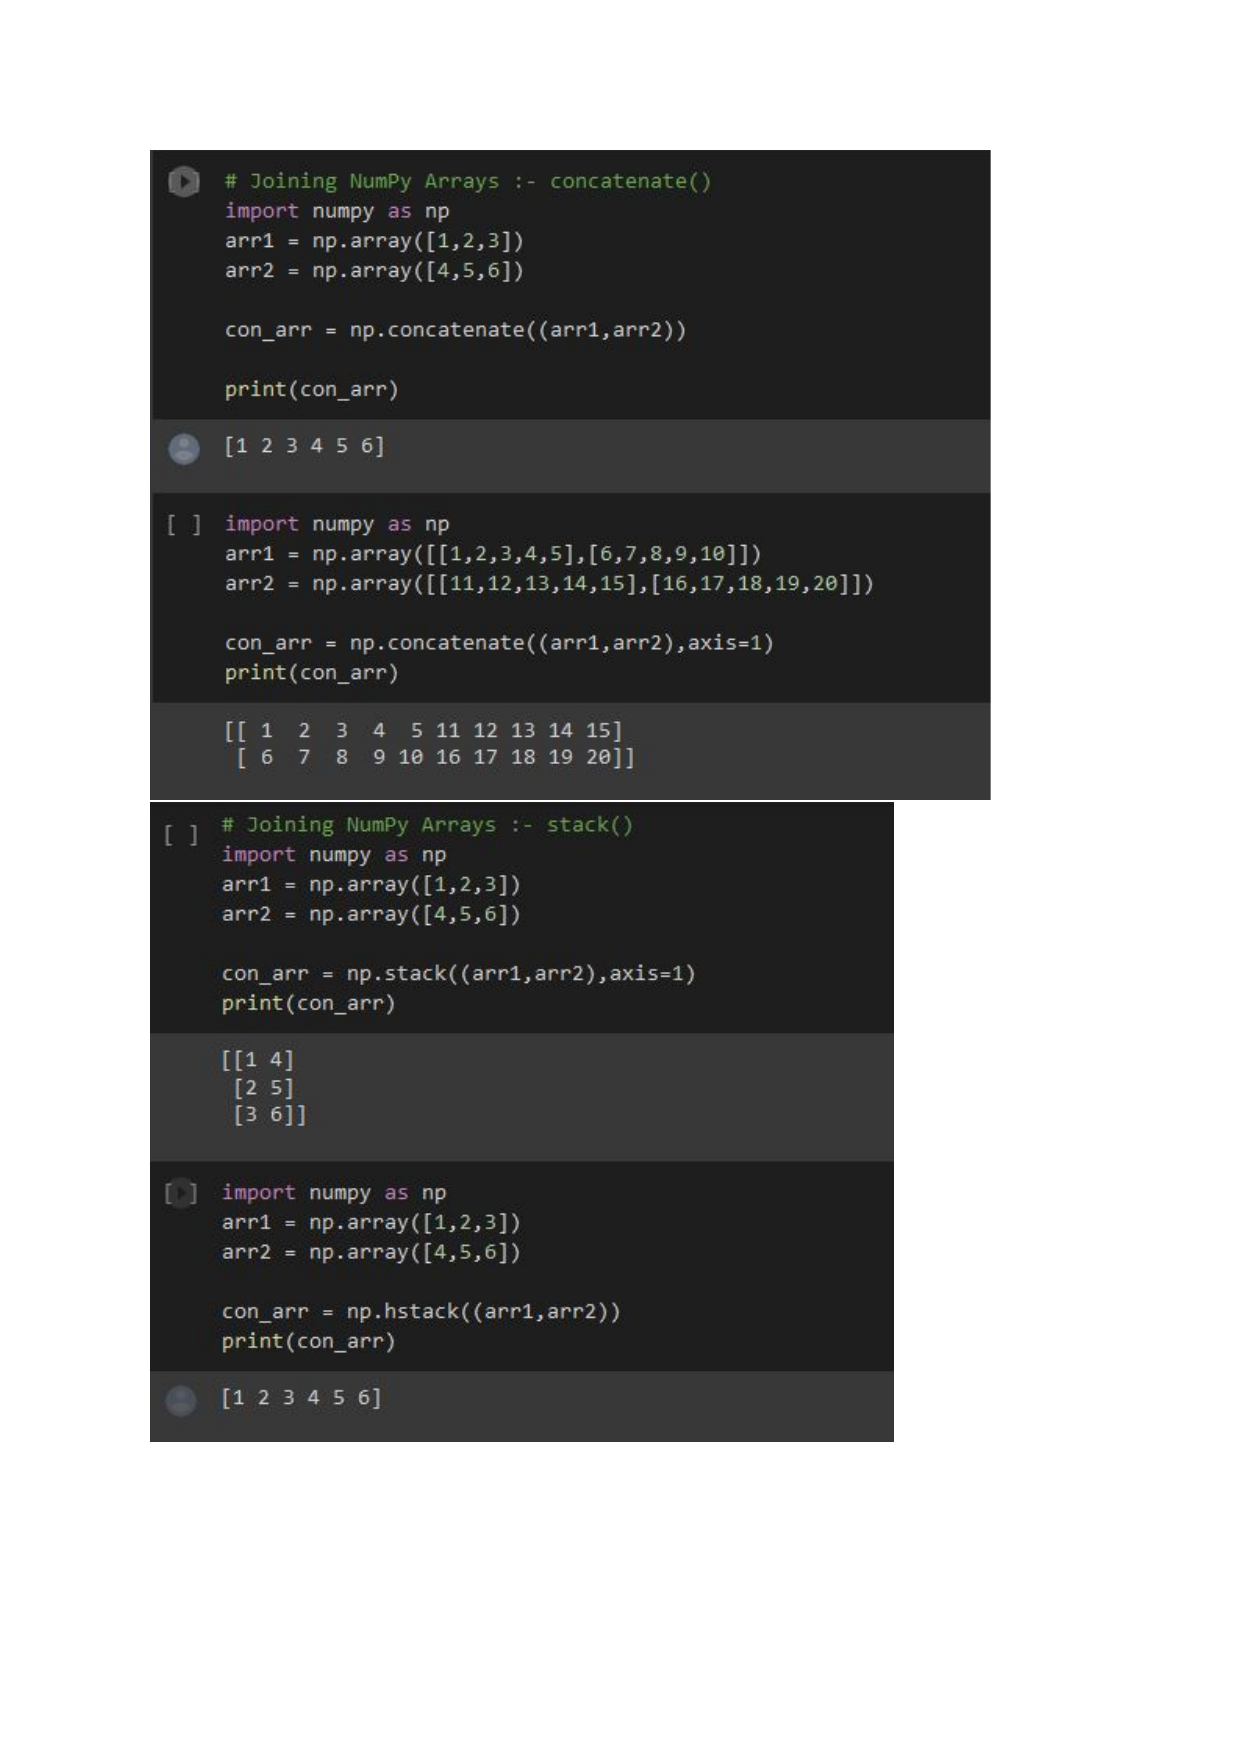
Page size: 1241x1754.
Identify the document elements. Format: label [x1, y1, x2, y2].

picture [150, 150, 991, 800]
picture [150, 802, 894, 1442]
